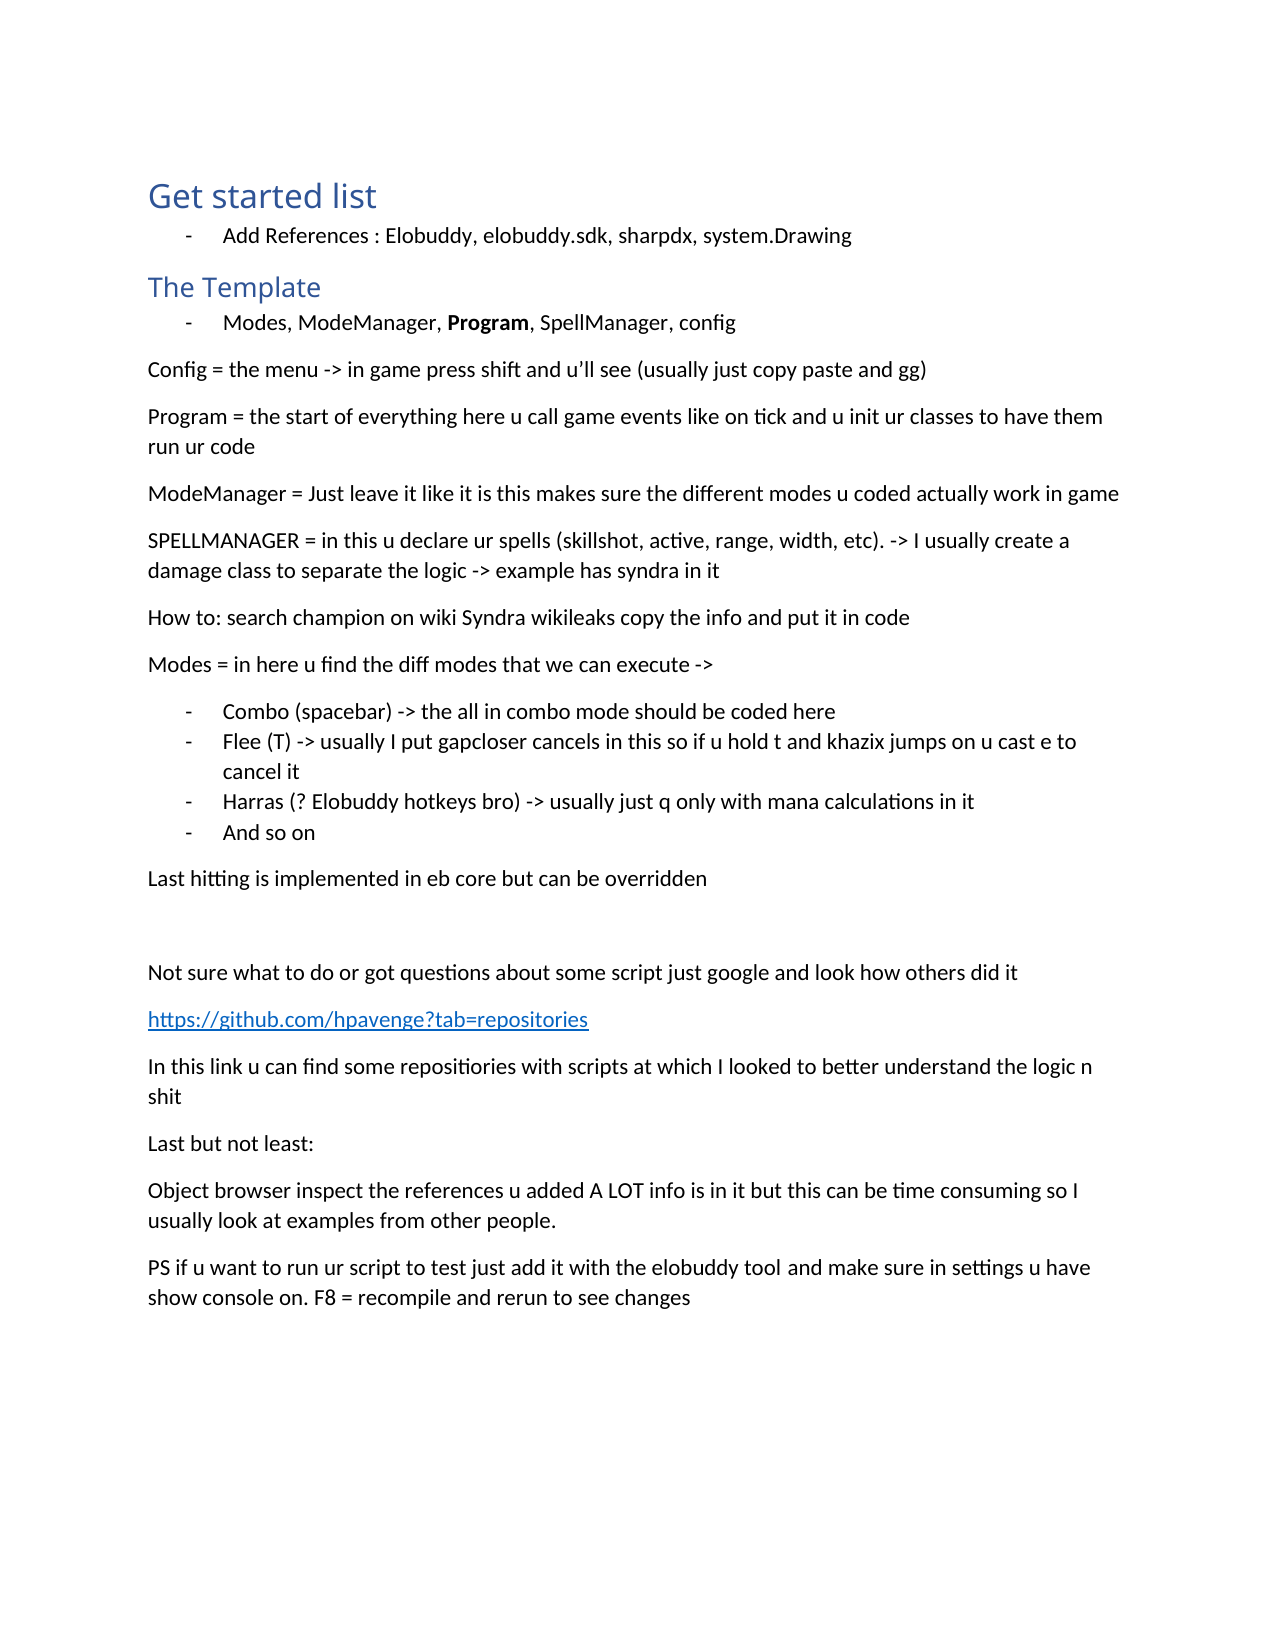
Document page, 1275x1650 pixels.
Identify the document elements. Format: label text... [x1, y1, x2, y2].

text SPELLMANAGER = in this u declare ur spells (skillshot, active, range, width, etc). -> I usually create a damage class to separate the logic -> example has syndra in it [148, 526, 1127, 584]
text https://github.com/hpavenge?tab=repositories [148, 1005, 1127, 1033]
text Last but not least: [148, 1129, 1127, 1157]
subtitle Get started list [148, 173, 1127, 218]
subtitle The Template [148, 268, 1127, 305]
text Program = the start of everything here u call game events like on tick and u init ur classes to have them run ur code [148, 402, 1127, 460]
list Flee (T) -> usually I put gapcloser cancels in this so if u hold t and khazix jumps on u cast e to cancel it [185, 727, 1127, 785]
list Harras (? Elobuddy hotkeys bro) -> usually just q only with mana calculations in it [185, 787, 1127, 815]
text Object browser inspect the references u added A LOT info is in it but this can be time consuming so I usually look at examples from other people. [148, 1176, 1127, 1234]
text Modes = in here u find the diff modes that we can execute -> [148, 650, 1127, 678]
text ModeManager = Just leave it like it is this makes sure the different modes u coded actually work in game [148, 479, 1127, 507]
text Last hitting is implemented in eb core but can be overridden [148, 864, 1127, 892]
text How to: search champion on wiki Syndra wikileaks copy the info and put it in code [148, 603, 1127, 631]
list Modes, ModeManager, Program, SpellManager, config [185, 308, 1127, 336]
text PS if u want to run ur script to test just add it with the elobuddy tool and make sure in settings u have show console on. F8 = recompile and rerun to see changes [148, 1253, 1127, 1311]
list Add References : Elobuddy, elobuddy.sdk, sharpdx, system.Drawing [185, 222, 1127, 249]
list Combo (spacebar) -> the all in combo mode should be coded here [185, 697, 1127, 725]
text In this link u can find some repositiories with scripts at which I looked to better understand the logic n shit [148, 1052, 1127, 1110]
list And so on [185, 818, 1127, 846]
text Not sure what to do or got questions about some script just google and look how others did it [148, 958, 1127, 986]
text Config = the menu -> in game press shift and u’ll see (usually just copy paste and gg) [148, 355, 1127, 383]
